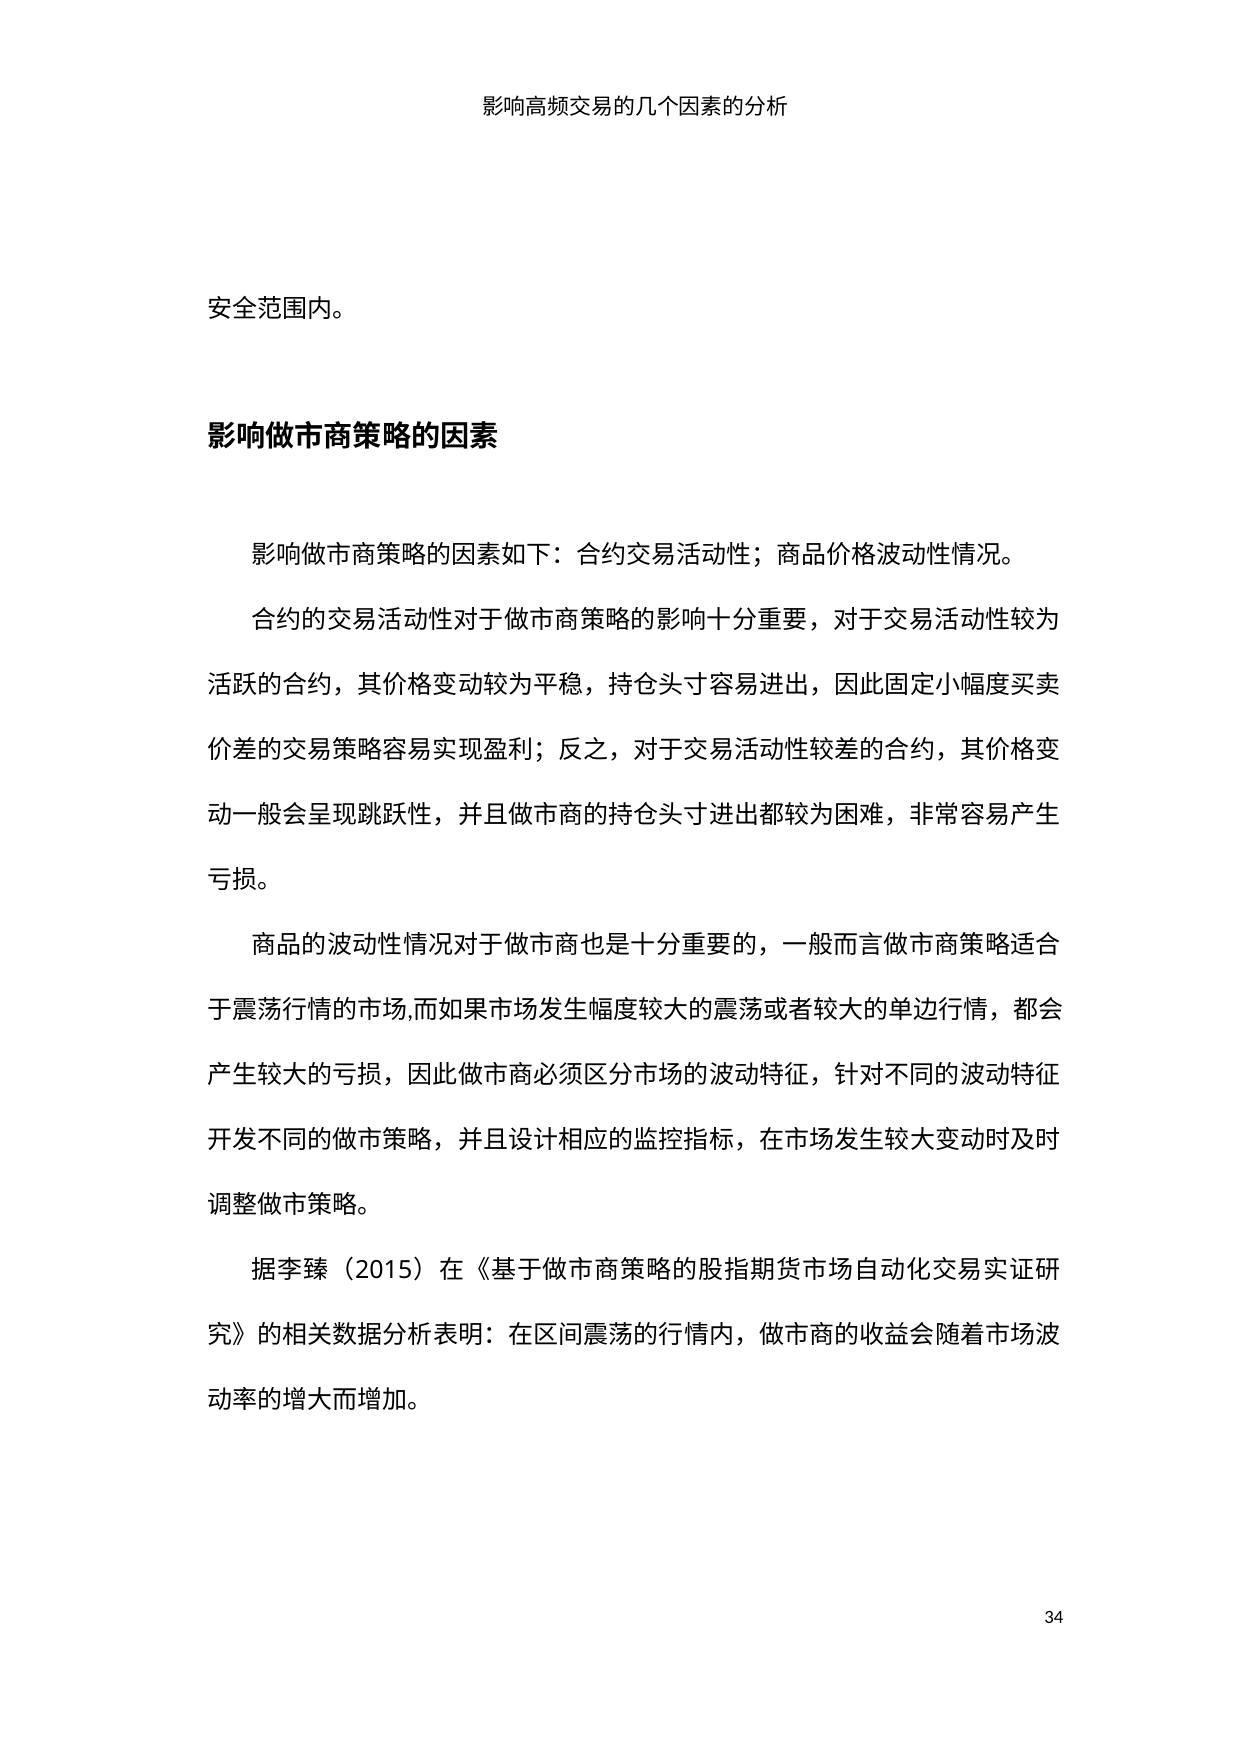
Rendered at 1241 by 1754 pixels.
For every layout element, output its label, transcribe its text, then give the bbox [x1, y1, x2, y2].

text 合约的交易活动性对于做市商策略的影响十分重要，对于交易活动性较为活跃的合约，其价格变动较为平稳，持仓头寸容易进出，因此固定小幅度买卖价差的交易策略容易实现盈利；反之，对于交易活动性较差的合约，其价格变动一般会呈现跳跃性，并且做市商的持仓头寸进出都较为困难，非常容易产生亏损。 [207, 585, 1063, 910]
text 商品的波动性情况对于做市商也是十分重要的，一般而言做市商策略适合于震荡行情的市场,而如果市场发生幅度较大的震荡或者较大的单边行情，都会产生较大的亏损，因此做市商必须区分市场的波动特征，针对不同的波动特征开发不同的做市策略，并且设计相应的监控指标，在市场发生较大变动时及时调整做市策略。 [207, 910, 1063, 1235]
subtitle 影响做市商策略的因素 [207, 401, 1063, 466]
text 据李臻（2015）在《基于做市商策略的股指期货市场自动化交易实证研究》的相关数据分析表明：在区间震荡的行情内，做市商的收益会随着市场波动率的增大而增加。 [207, 1235, 1063, 1430]
text 影响做市商策略的因素如下：合约交易活动性；商品价格波动性情况。 [207, 520, 1063, 585]
